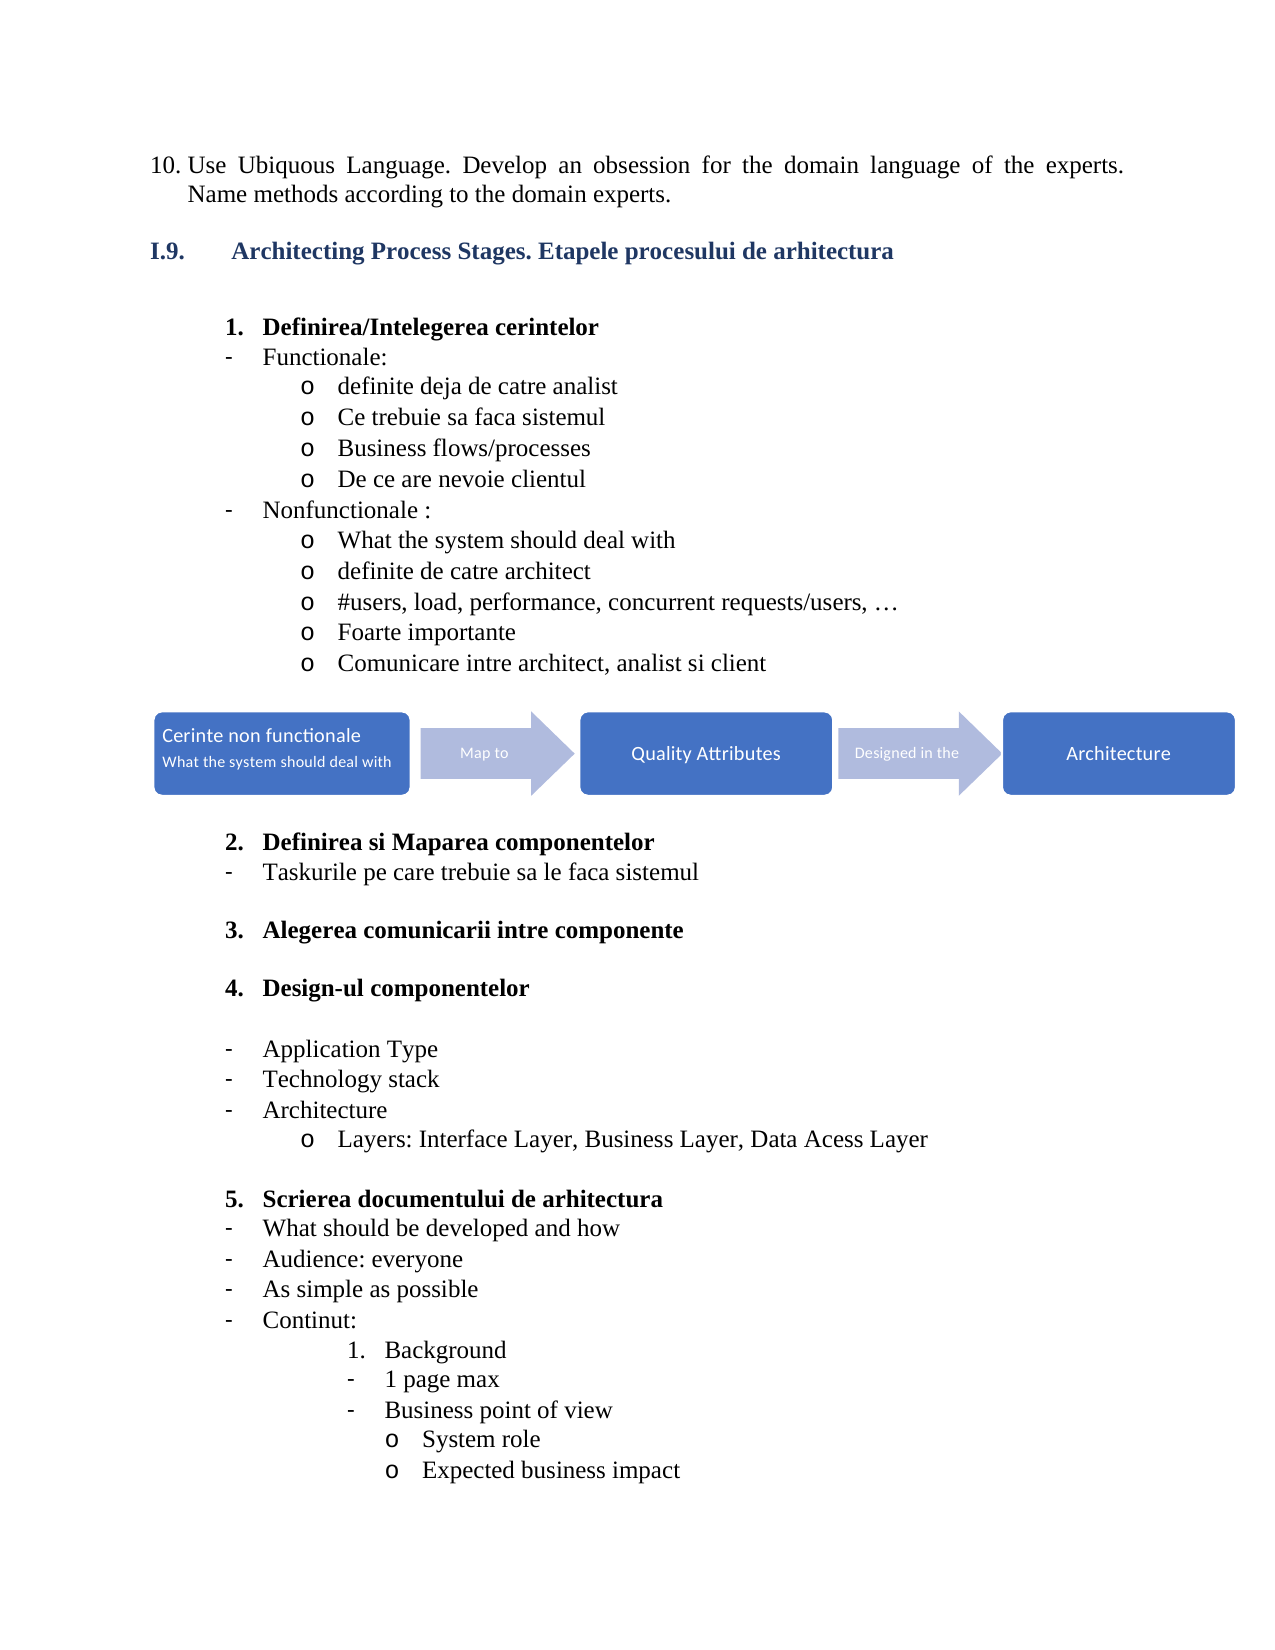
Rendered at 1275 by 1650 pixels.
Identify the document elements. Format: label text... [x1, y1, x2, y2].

list Alegerea comunicarii intre componente [225, 915, 1125, 944]
list 1 page max [347, 1363, 1125, 1394]
list Continut: [225, 1304, 1125, 1335]
list Background [347, 1335, 1125, 1363]
list What should be developed and how [225, 1213, 1125, 1243]
list Expected business impact [384, 1455, 1125, 1486]
list System role [384, 1424, 1125, 1455]
list As simple as possible [225, 1274, 1125, 1304]
list Comunicare intre architect, analist si client [300, 648, 1125, 679]
list Functionale: [225, 341, 1125, 371]
subtitle Architecting Process Stages. Etapele procesului de arhitectura [150, 236, 1125, 265]
list #users, load, performance, concurrent requests/users, … [300, 587, 1125, 617]
list Use Ubiquous Language. Develop an obsession for the domain language of the experts. Name methods according to the domain experts. [150, 150, 1125, 207]
list Scrierea documentului de arhitectura [225, 1184, 1125, 1213]
list Ce trebuie sa faca sistemul [300, 402, 1125, 433]
list Architecture [225, 1094, 1125, 1124]
list Design-ul componentelor [225, 973, 1125, 1002]
list Foarte importante [300, 617, 1125, 648]
list Business flows/processes [300, 433, 1125, 464]
list Audience: everyone [225, 1243, 1125, 1274]
list Application Type [225, 1033, 1125, 1063]
list Business point of view [347, 1394, 1125, 1424]
list What the system should deal with [300, 525, 1125, 556]
list De ce are nevoie clientul [300, 464, 1125, 494]
list definite deja de catre analist [300, 371, 1125, 402]
list Layers: Interface Layer, Business Layer, Data Acess Layer [300, 1124, 1125, 1155]
list Nonfunctionale : [225, 494, 1125, 525]
list Definirea/Intelegerea cerintelor [225, 312, 1125, 341]
list definite de catre architect [300, 556, 1125, 587]
list Taskurile pe care trebuie sa le faca sistemul [225, 856, 1125, 887]
list Definirea si Maparea componentelor [225, 827, 1125, 856]
list Technology stack [225, 1063, 1125, 1094]
